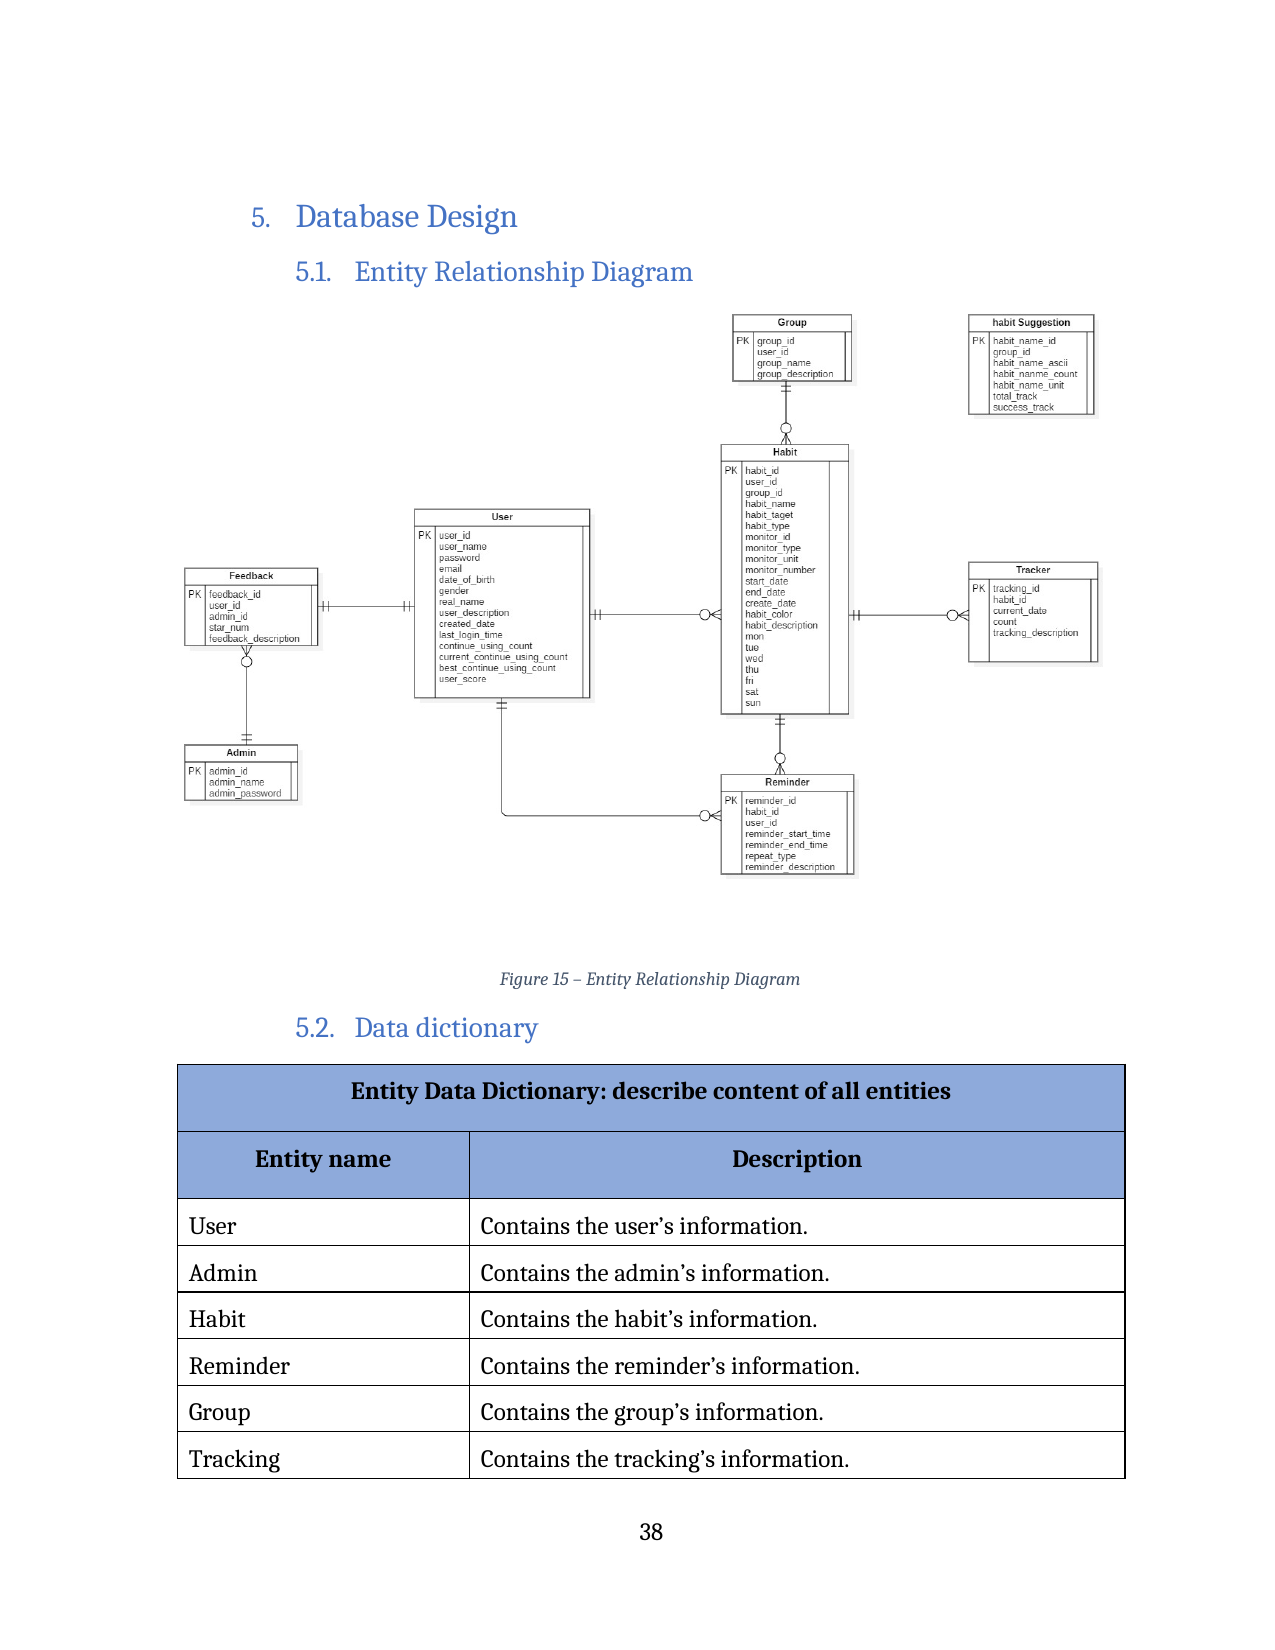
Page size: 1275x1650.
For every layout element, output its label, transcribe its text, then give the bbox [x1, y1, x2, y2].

table_header Entity Data Dictionary: describe content of all entities [178, 1065, 1124, 1131]
table_cell Contains the user’s information. [470, 1199, 1124, 1245]
table_cell Description [470, 1132, 1124, 1198]
table_cell Contains the tracking’s information. [470, 1432, 1124, 1478]
table_cell User [178, 1199, 469, 1245]
subtitle Database Design [251, 197, 1125, 236]
table_cell Admin [178, 1246, 469, 1291]
subtitle Entity Relationship Diagram [295, 255, 1125, 288]
table_cell Reminder [178, 1339, 469, 1384]
subtitle Data dictionary [295, 1011, 1125, 1044]
table_cell Contains the reminder’s information. [470, 1339, 1124, 1384]
table_cell Group [178, 1386, 469, 1431]
table_cell Contains the habit’s information. [470, 1293, 1124, 1338]
table_cell Entity name [178, 1132, 469, 1198]
table_cell Contains the admin’s information. [470, 1246, 1124, 1291]
picture [177, 307, 1125, 903]
table_cell Tracking [178, 1432, 469, 1478]
table_cell Contains the group’s information. [470, 1386, 1124, 1431]
table_cell Habit [178, 1293, 469, 1338]
text Figure 15 – Entity Relationship Diagram [177, 969, 1125, 990]
